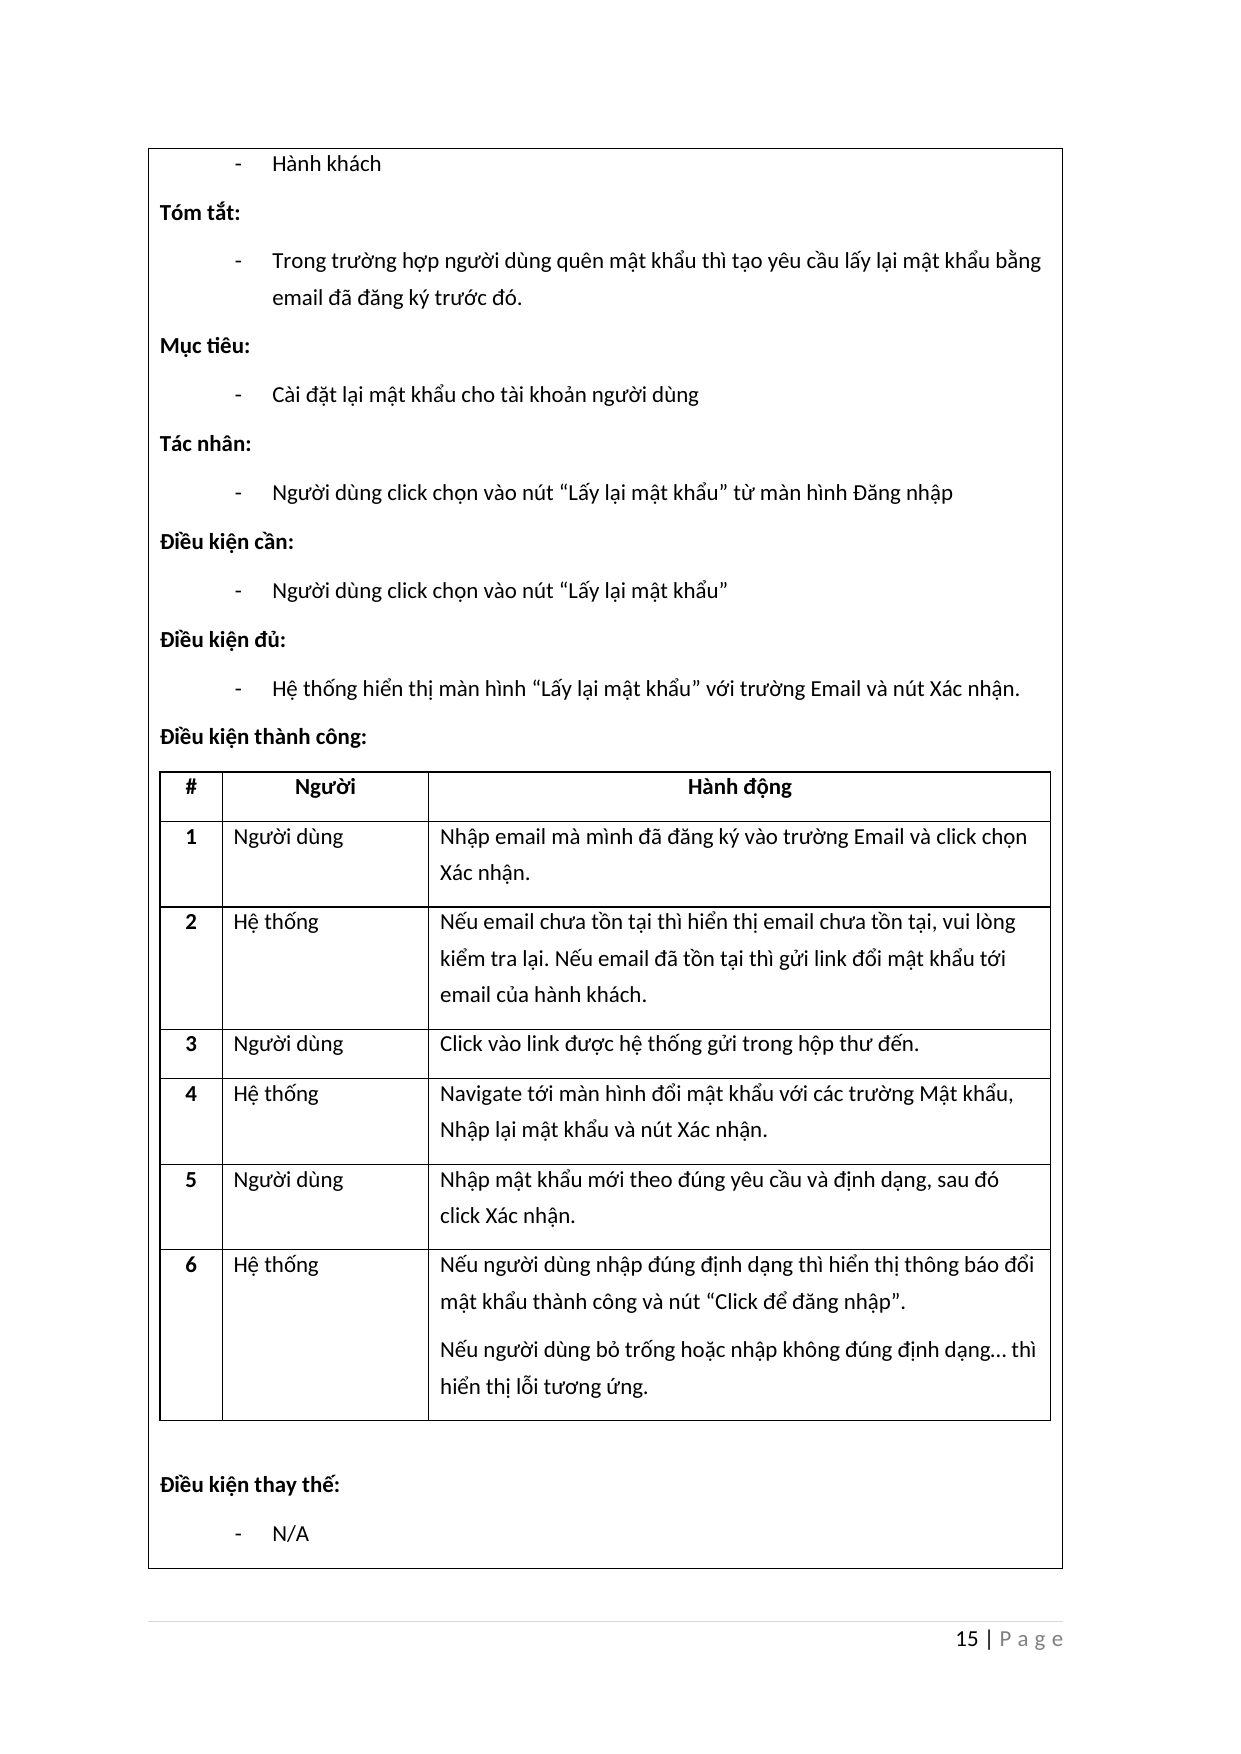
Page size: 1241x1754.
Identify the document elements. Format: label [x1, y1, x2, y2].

table_header [149, 149, 1062, 1567]
